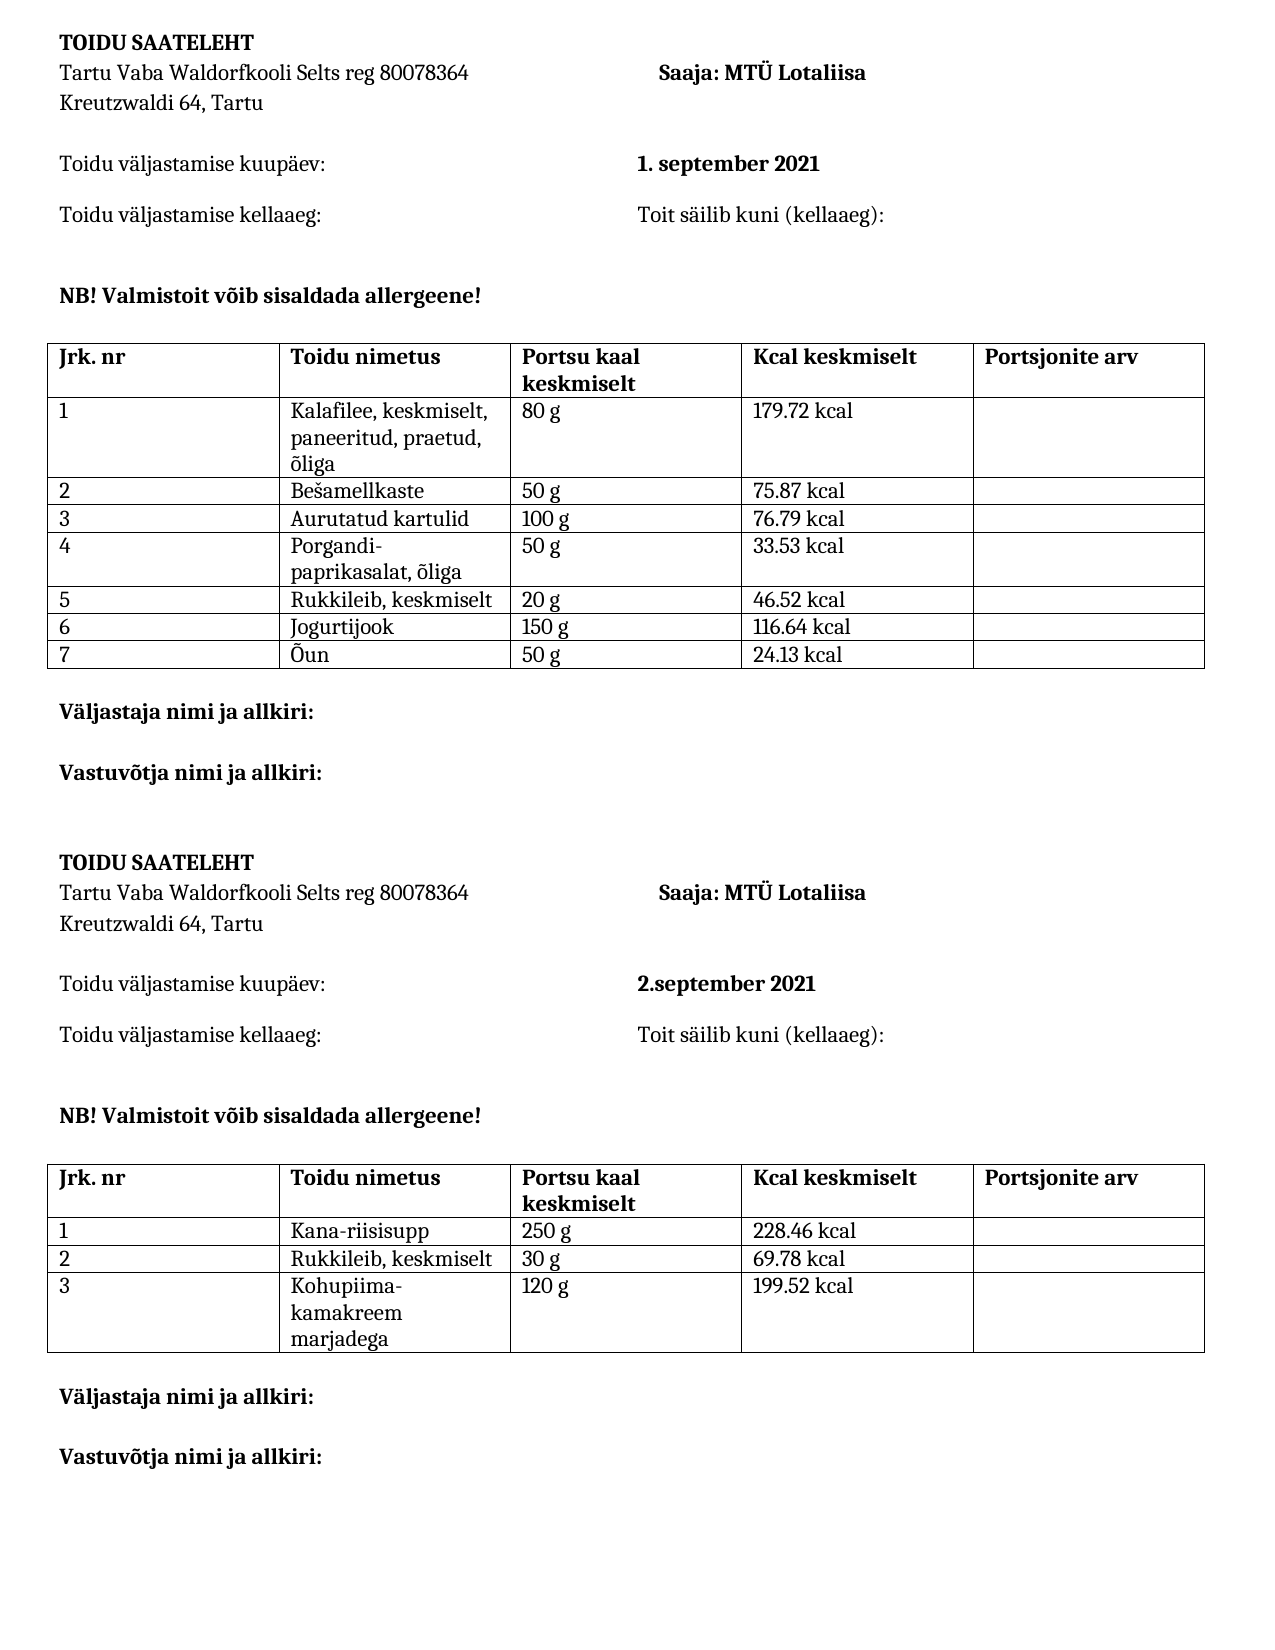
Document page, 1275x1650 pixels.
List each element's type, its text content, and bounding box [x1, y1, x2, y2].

table_cell [974, 587, 1204, 613]
table_header Toidu nimetus [280, 344, 510, 397]
table_cell 50 g [511, 533, 741, 586]
text Kreutzwaldi 64, Tartu [59, 90, 1216, 116]
table_header Portsjonite arv [974, 1165, 1204, 1217]
text NB! Valmistoit võib sisaldada allergeene! [59, 1103, 1216, 1129]
table_cell [974, 1273, 1204, 1352]
table_cell [974, 614, 1204, 640]
table_cell Toit säilib kuni (kellaaeg): [626, 201, 1205, 252]
table_cell [974, 1218, 1204, 1245]
table_cell [974, 1246, 1204, 1272]
text Vastuvõtja nimi ja allkiri: [59, 759, 1216, 786]
table_cell Kohupiima-kamakreem marjadega [280, 1273, 510, 1352]
text Väljastaja nimi ja allkiri: [59, 1383, 1216, 1410]
table_cell [974, 533, 1204, 586]
table_header Jrk. nr [48, 344, 279, 397]
table_header Portsjonite arv [974, 344, 1204, 397]
table_cell 4 [48, 533, 279, 586]
table_cell [974, 478, 1204, 504]
table_cell 80 g [511, 398, 741, 477]
table_cell 250 g [511, 1218, 741, 1245]
text TOIDU SAATELEHT [59, 29, 1216, 56]
table_header Portsu kaal keskmiselt [511, 1165, 741, 1217]
table_cell [974, 641, 1204, 668]
table_cell 2 [48, 1246, 279, 1272]
table_header Toidu nimetus [280, 1165, 510, 1217]
table_cell Toit säilib kuni (kellaaeg): [626, 1022, 1205, 1073]
table_header Portsu kaal keskmiselt [511, 344, 741, 397]
table_cell 20 g [511, 587, 741, 613]
table_header 2.september 2021 [626, 971, 1205, 1022]
table_cell 7 [48, 641, 279, 668]
table_cell Jogurtijook [280, 614, 510, 640]
table_cell Õun [280, 641, 510, 668]
table_cell 3 [48, 505, 279, 532]
table_cell [974, 505, 1204, 532]
table_header Kcal keskmiselt [742, 344, 973, 397]
table_cell 199.52 kcal [742, 1273, 973, 1352]
table_cell 228.46 kcal [742, 1218, 973, 1245]
table_cell 46.52 kcal [742, 587, 973, 613]
table_cell Bešamellkaste [280, 478, 510, 504]
table_cell 30 g [511, 1246, 741, 1272]
table_cell 100 g [511, 505, 741, 532]
table_cell 116.64 kcal [742, 614, 973, 640]
table_cell Kalafilee, keskmiselt, paneeritud, praetud, õliga [280, 398, 510, 477]
text TOIDU SAATELEHT [59, 850, 1216, 876]
table_cell 6 [48, 614, 279, 640]
table_cell 50 g [511, 478, 741, 504]
table_cell 150 g [511, 614, 741, 640]
table_header Toidu väljastamise kuupäev: [48, 971, 626, 1022]
table_cell 33.53 kcal [742, 533, 973, 586]
table_cell 69.78 kcal [742, 1246, 973, 1272]
text Väljastaja nimi ja allkiri: [59, 699, 1216, 725]
table_cell 120 g [511, 1273, 741, 1352]
table_cell Rukkileib, keskmiselt [280, 1246, 510, 1272]
text Tartu Vaba Waldorfkooli Selts reg 80078364 Saaja: MTÜ Lotaliisa [59, 60, 1216, 86]
text Vastuvõtja nimi ja allkiri: [59, 1444, 1216, 1470]
table_cell Toidu väljastamise kellaaeg: [48, 201, 626, 252]
table_header Toidu väljastamise kuupäev: [48, 150, 626, 201]
table_cell 75.87 kcal [742, 478, 973, 504]
table_cell 5 [48, 587, 279, 613]
text Kreutzwaldi 64, Tartu [59, 910, 1216, 937]
table_cell 76.79 kcal [742, 505, 973, 532]
table_cell 24.13 kcal [742, 641, 973, 668]
text Tartu Vaba Waldorfkooli Selts reg 80078364 Saaja: MTÜ Lotaliisa [59, 880, 1216, 907]
table_cell Porgandi-paprikasalat, õliga [280, 533, 510, 586]
table_cell 1 [48, 398, 279, 477]
text NB! Valmistoit võib sisaldada allergeene! [59, 283, 1216, 309]
table_cell 1 [48, 1218, 279, 1245]
table_cell 2 [48, 478, 279, 504]
table_header 1. september 2021 [626, 150, 1205, 201]
table_cell 50 g [511, 641, 741, 668]
table_cell Toidu väljastamise kellaaeg: [48, 1022, 626, 1073]
table_cell Aurutatud kartulid [280, 505, 510, 532]
table_cell Kana-riisisupp [280, 1218, 510, 1245]
table_cell 3 [48, 1273, 279, 1352]
table_cell 179.72 kcal [742, 398, 973, 477]
table_header Kcal keskmiselt [742, 1165, 973, 1217]
table_header Jrk. nr [48, 1165, 279, 1217]
table_cell [974, 398, 1204, 477]
table_cell Rukkileib, keskmiselt [280, 587, 510, 613]
